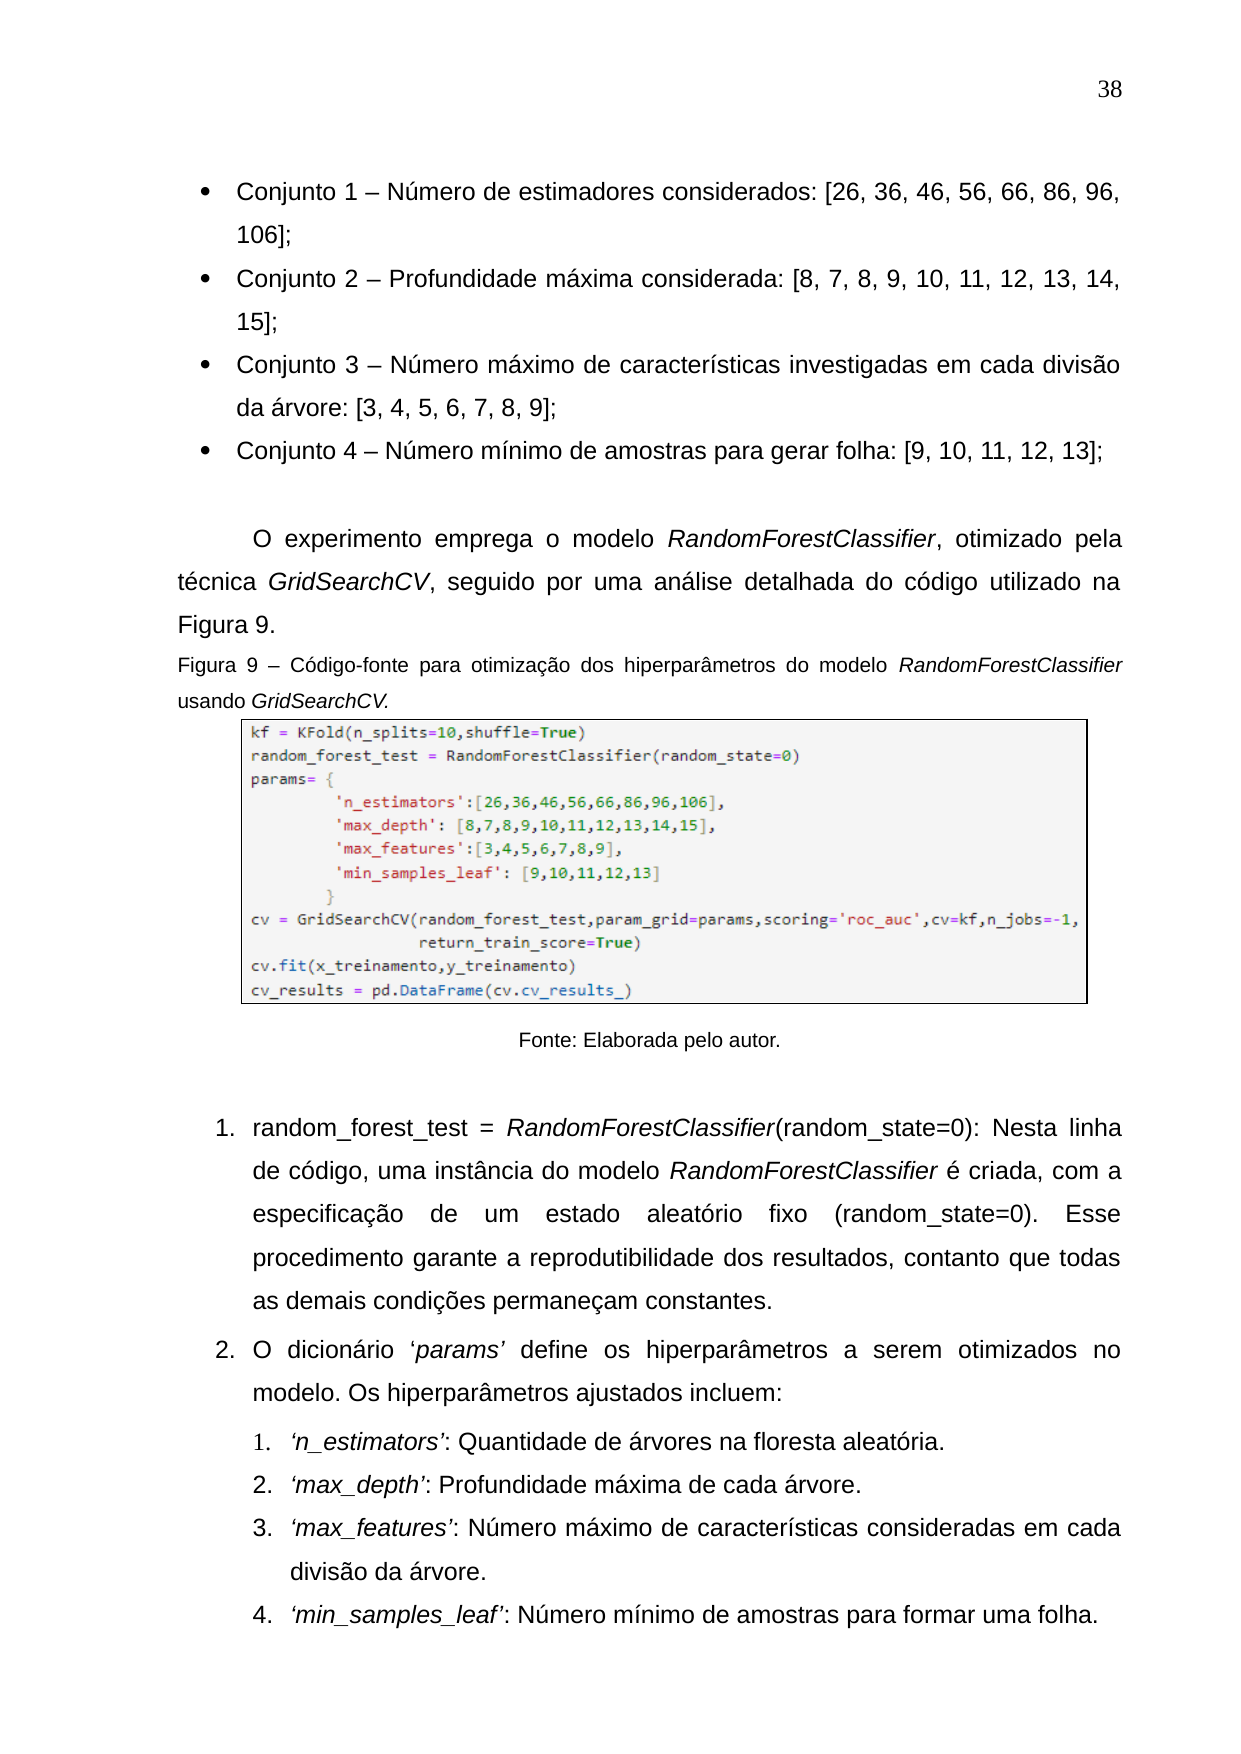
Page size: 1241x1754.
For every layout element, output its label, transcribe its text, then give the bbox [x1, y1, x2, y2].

list Conjunto 4 – Número mínimo de amostras para gerar folha: [9, 10, 11, 12, 13]; [201, 436, 1122, 465]
list Conjunto 1 – Número de estimadores considerados: [26, 36, 46, 56, 66, 86, 96, 106]; [201, 177, 1122, 249]
list ‘max_features’: Número máximo de características consideradas em cada divisão da árvore. [252, 1513, 1122, 1585]
list O dicionário ‘params’ define os hiperparâmetros a serem otimizados no modelo. Os hiperparâmetros ajustados incluem: [215, 1335, 1122, 1407]
list ‘max_depth’: Profundidade máxima de cada árvore. [252, 1470, 1122, 1499]
list O experimento emprega o modelo RandomForestClassifier, otimizado pela técnica GridSearchCV, seguido por uma análise detalhada do código utilizado na Figura 9. [177, 524, 1122, 639]
list ‘min_samples_leaf’: Número mínimo de amostras para formar uma folha. [252, 1599, 1122, 1628]
text Figura 9 – Código-fonte para otimização dos hiperparâmetros do modelo RandomForestClassifier usando GridSearchCV. [177, 653, 1122, 713]
list Conjunto 2 – Profundidade máxima considerada: [8, 7, 8, 9, 10, 11, 12, 13, 14, 15]; [201, 263, 1122, 336]
picture [243, 721, 1085, 1002]
list Conjunto 3 – Número máximo de características investigadas em cada divisão da árvore: [3, 4, 5, 6, 7, 8, 9]; [201, 350, 1122, 422]
list ‘n_estimators’: Quantidade de árvores na floresta aleatória. [252, 1427, 1122, 1456]
